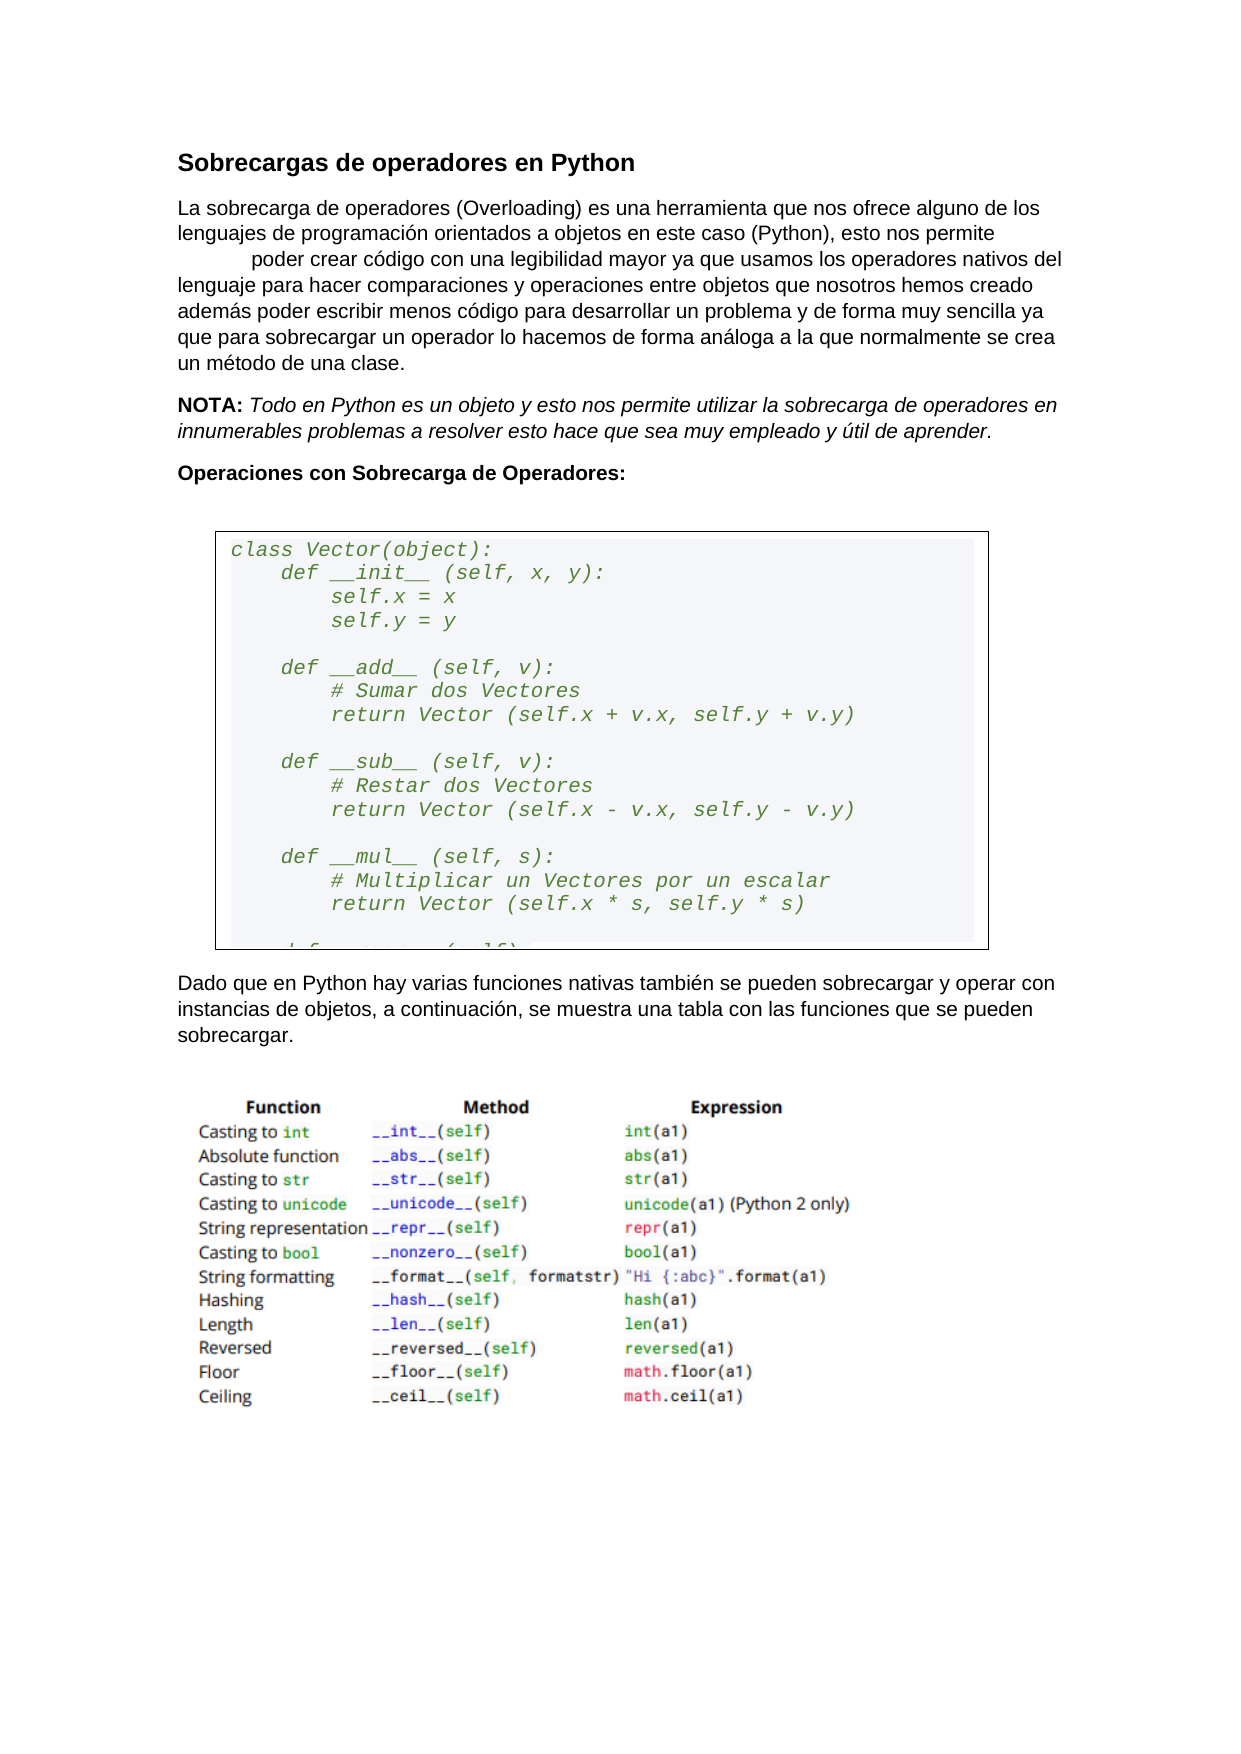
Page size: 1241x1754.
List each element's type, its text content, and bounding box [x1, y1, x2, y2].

text Dado que en Python hay varias funciones nativas también se pueden sobrecargar y operar con instancias de objetos, a continuación, se muestra una tabla con las funciones que se pueden sobrecargar. [177, 971, 1063, 1047]
text Sobrecargas de operadores en Python [177, 148, 1063, 176]
text NOTA: Todo en Python es un objeto y esto nos permite utilizar la sobrecarga de operadores en innumerables problemas a resolver esto hace que sea muy empleado y útil de aprender. [177, 393, 1063, 443]
text Operaciones con Sobrecarga de Operadores: [177, 461, 1063, 485]
text La sobrecarga de operadores (Overloading) es una herramienta que nos ofrece alguno de los lenguajes de programación orientados a objetos en este caso (Python), esto nos permite poder crear código con una legibilidad mayor ya que usamos los operadores nativos del lenguaje para hacer comparaciones y operaciones entre objetos que nosotros hemos creado además poder escribir menos código para desarrollar un problema y de forma muy sencilla ya que para sobrecargar un operador lo hacemos de forma análoga a la que normalmente se crea un método de una clase. [177, 195, 1063, 374]
picture [177, 1089, 1020, 1418]
